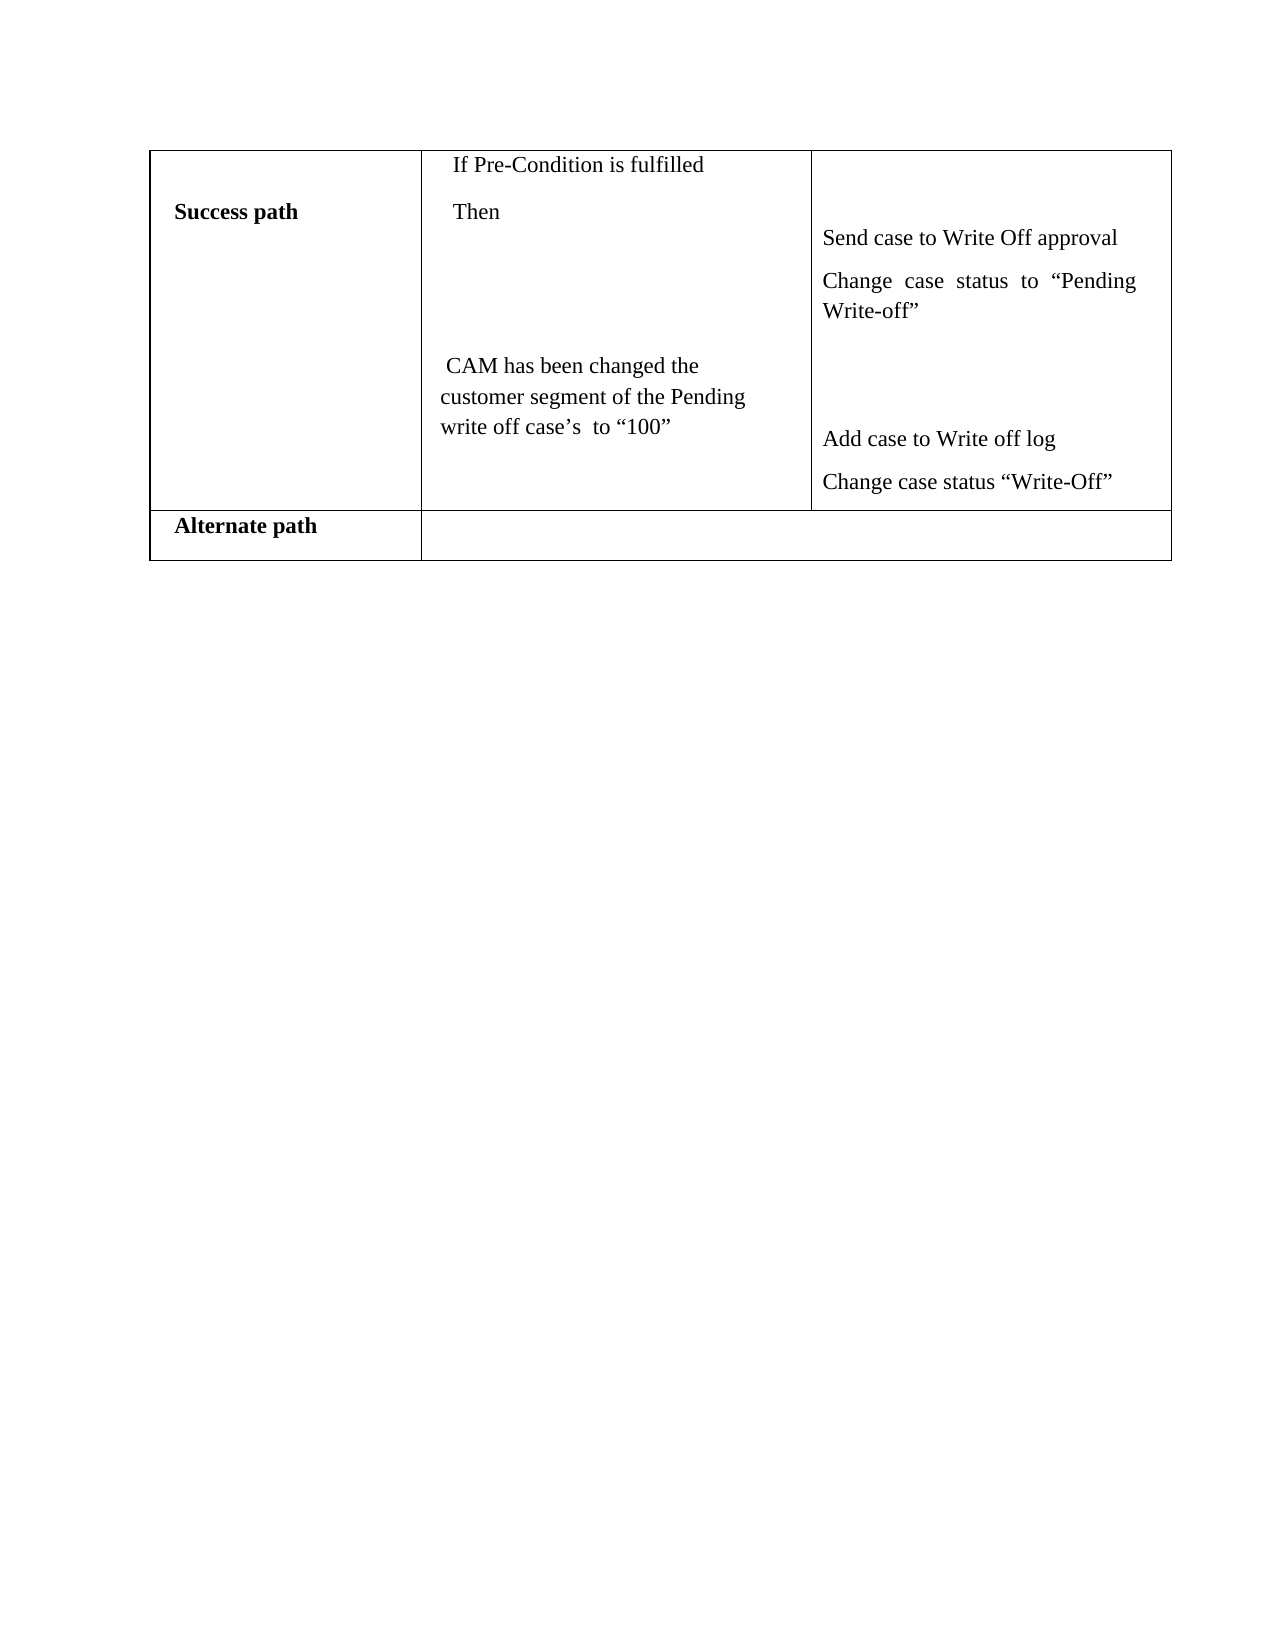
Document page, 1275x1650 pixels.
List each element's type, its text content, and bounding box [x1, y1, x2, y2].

table_cell Send case to Write Off approval Change case status to “Pending Write-off” Add case to Write off log Change case status “Write-Off” [812, 151, 1171, 510]
table_cell If Pre-Condition is fulfilled Then CAM has been changed the customer segment of the Pending write off case’s to “100” [422, 151, 811, 510]
table_cell Success path [151, 151, 421, 510]
table_cell [422, 511, 1171, 560]
table_cell Alternate path [151, 511, 421, 560]
